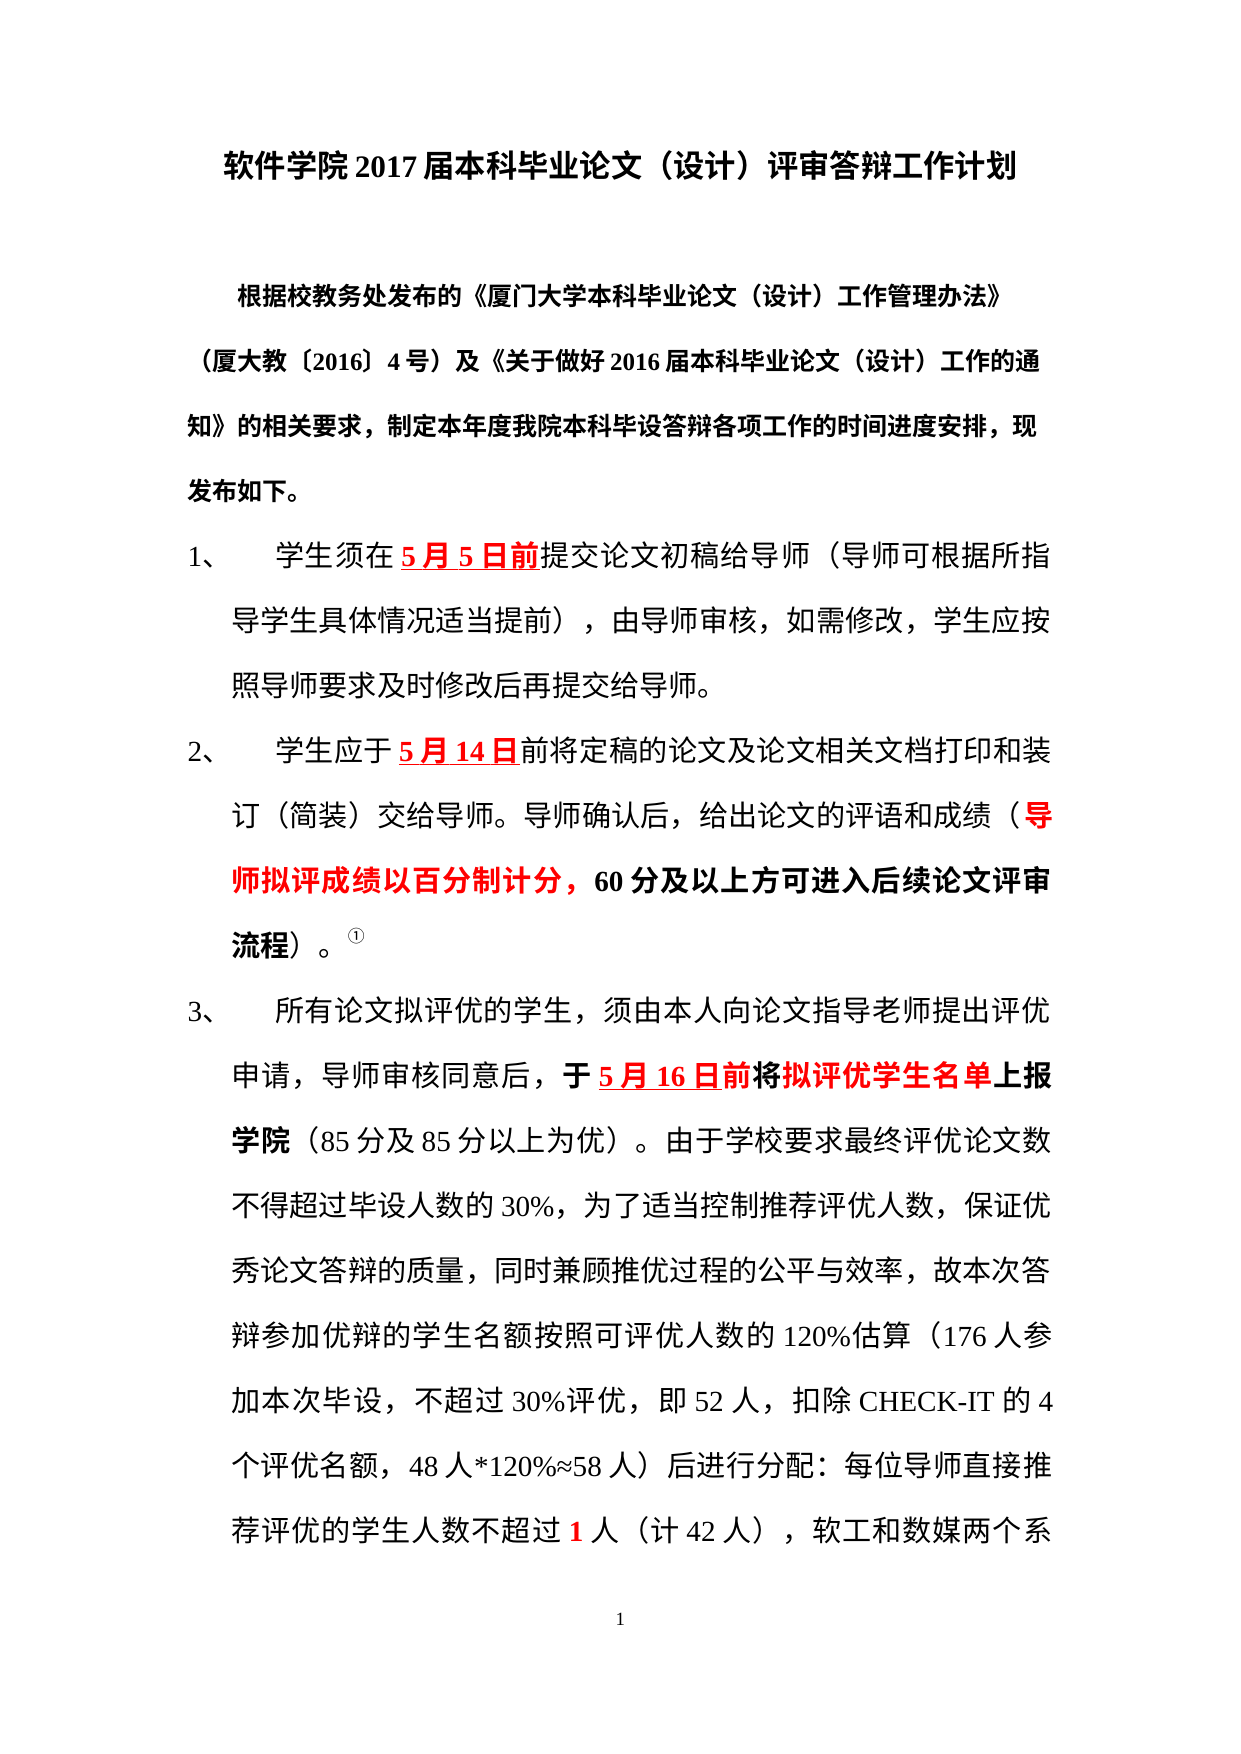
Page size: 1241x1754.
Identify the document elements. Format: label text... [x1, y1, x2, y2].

list 学生应于5月14日前将定稿的论文及论文相关文档打印和装订（简装）交给导师。导师确认后，给出论文的评语和成绩（导师拟评成绩以百分制计分，60分及以上方可进入后续论文评审流程）。① [187, 717, 1053, 977]
text 软件学院2017届本科毕业论文（设计）评审答辩工作计划 [187, 132, 1053, 197]
text 根据校教务处发布的《厦门大学本科毕业论文（设计）工作管理办法》（厦大教〔2016〕4号）及《关于做好2016届本科毕业论文（设计）工作的通知》的相关要求，制定本年度我院本科毕设答辩各项工作的时间进度安排，现发布如下。 [187, 262, 1053, 522]
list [187, 977, 1053, 1562]
list 学生须在5月5日前提交论文初稿给导师（导师可根据所指导学生具体情况适当提前），由导师审核，如需修改，学生应按照导师要求及时修改后再提交给导师。 [187, 522, 1053, 717]
